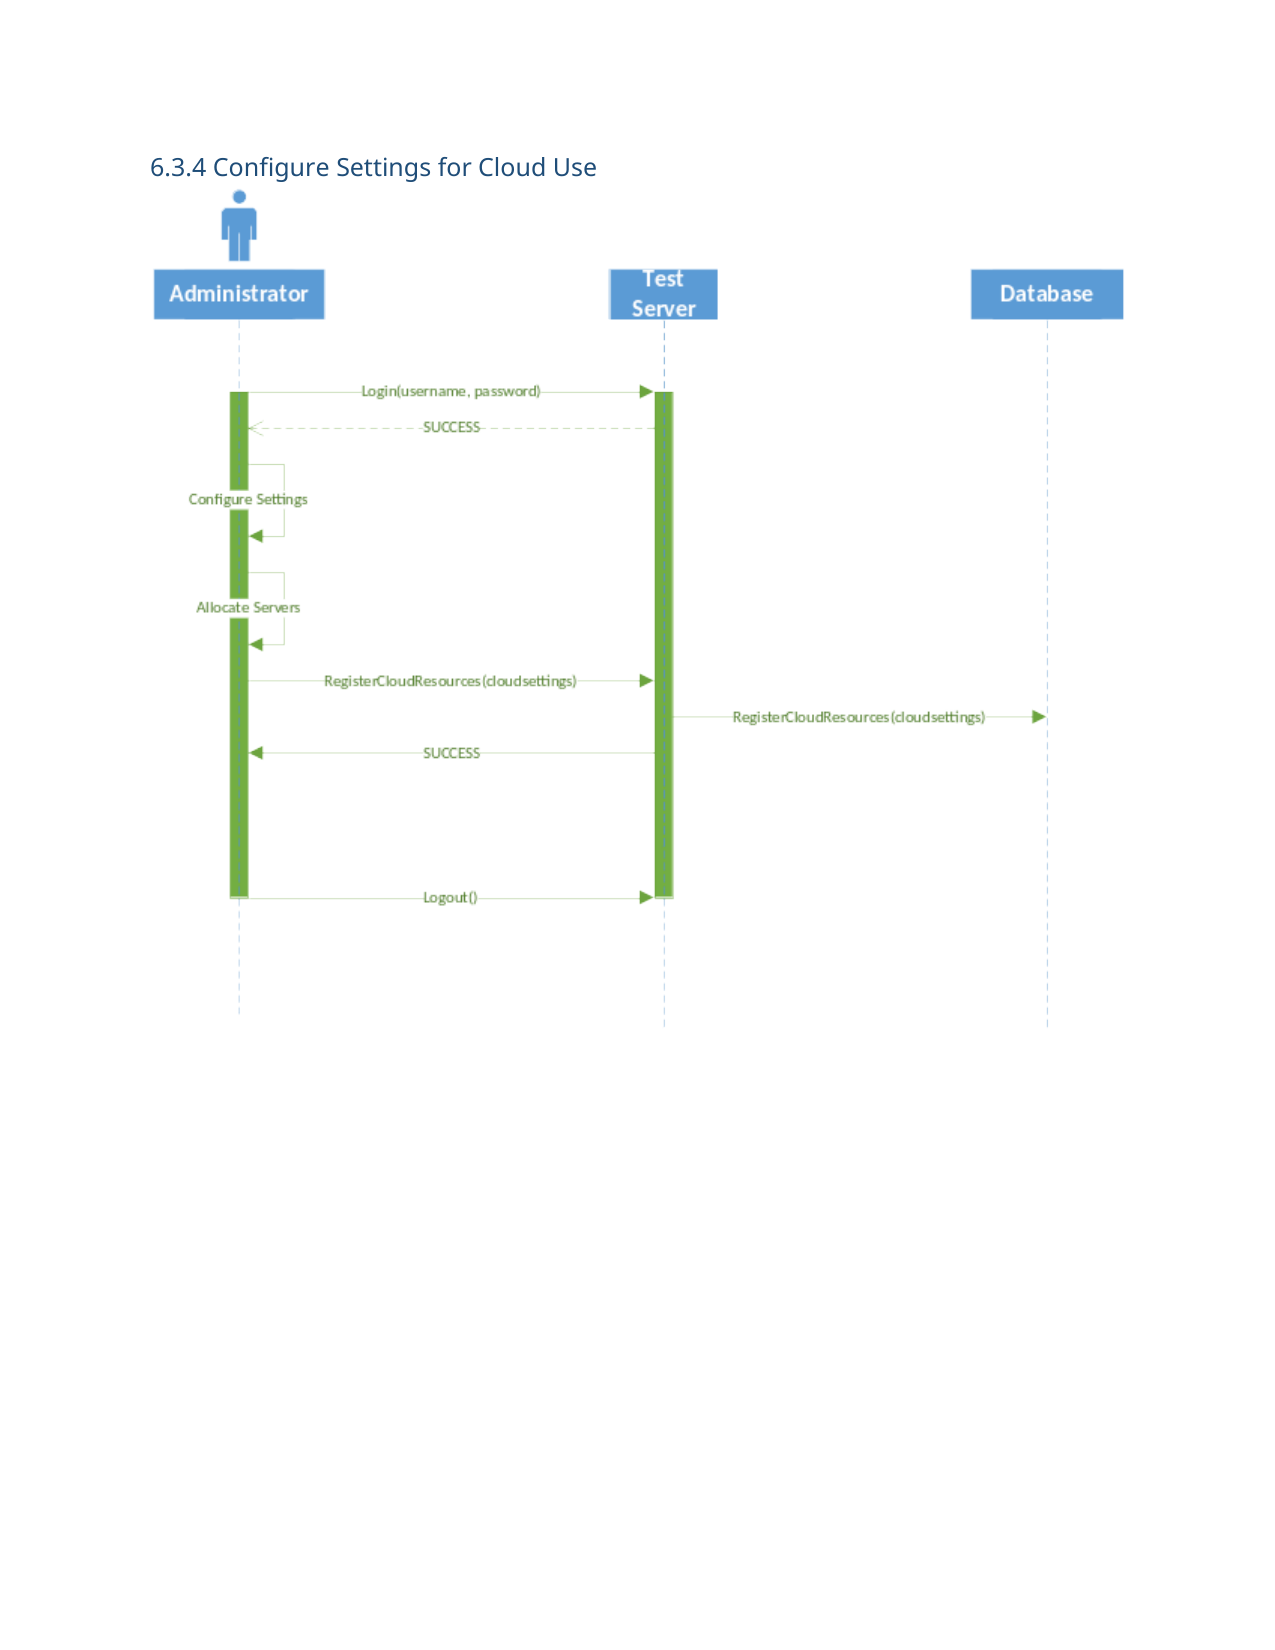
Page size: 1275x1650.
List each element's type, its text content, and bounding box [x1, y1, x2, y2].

subtitle 6.3.4 Configure Settings for Cloud Use [150, 150, 1125, 184]
